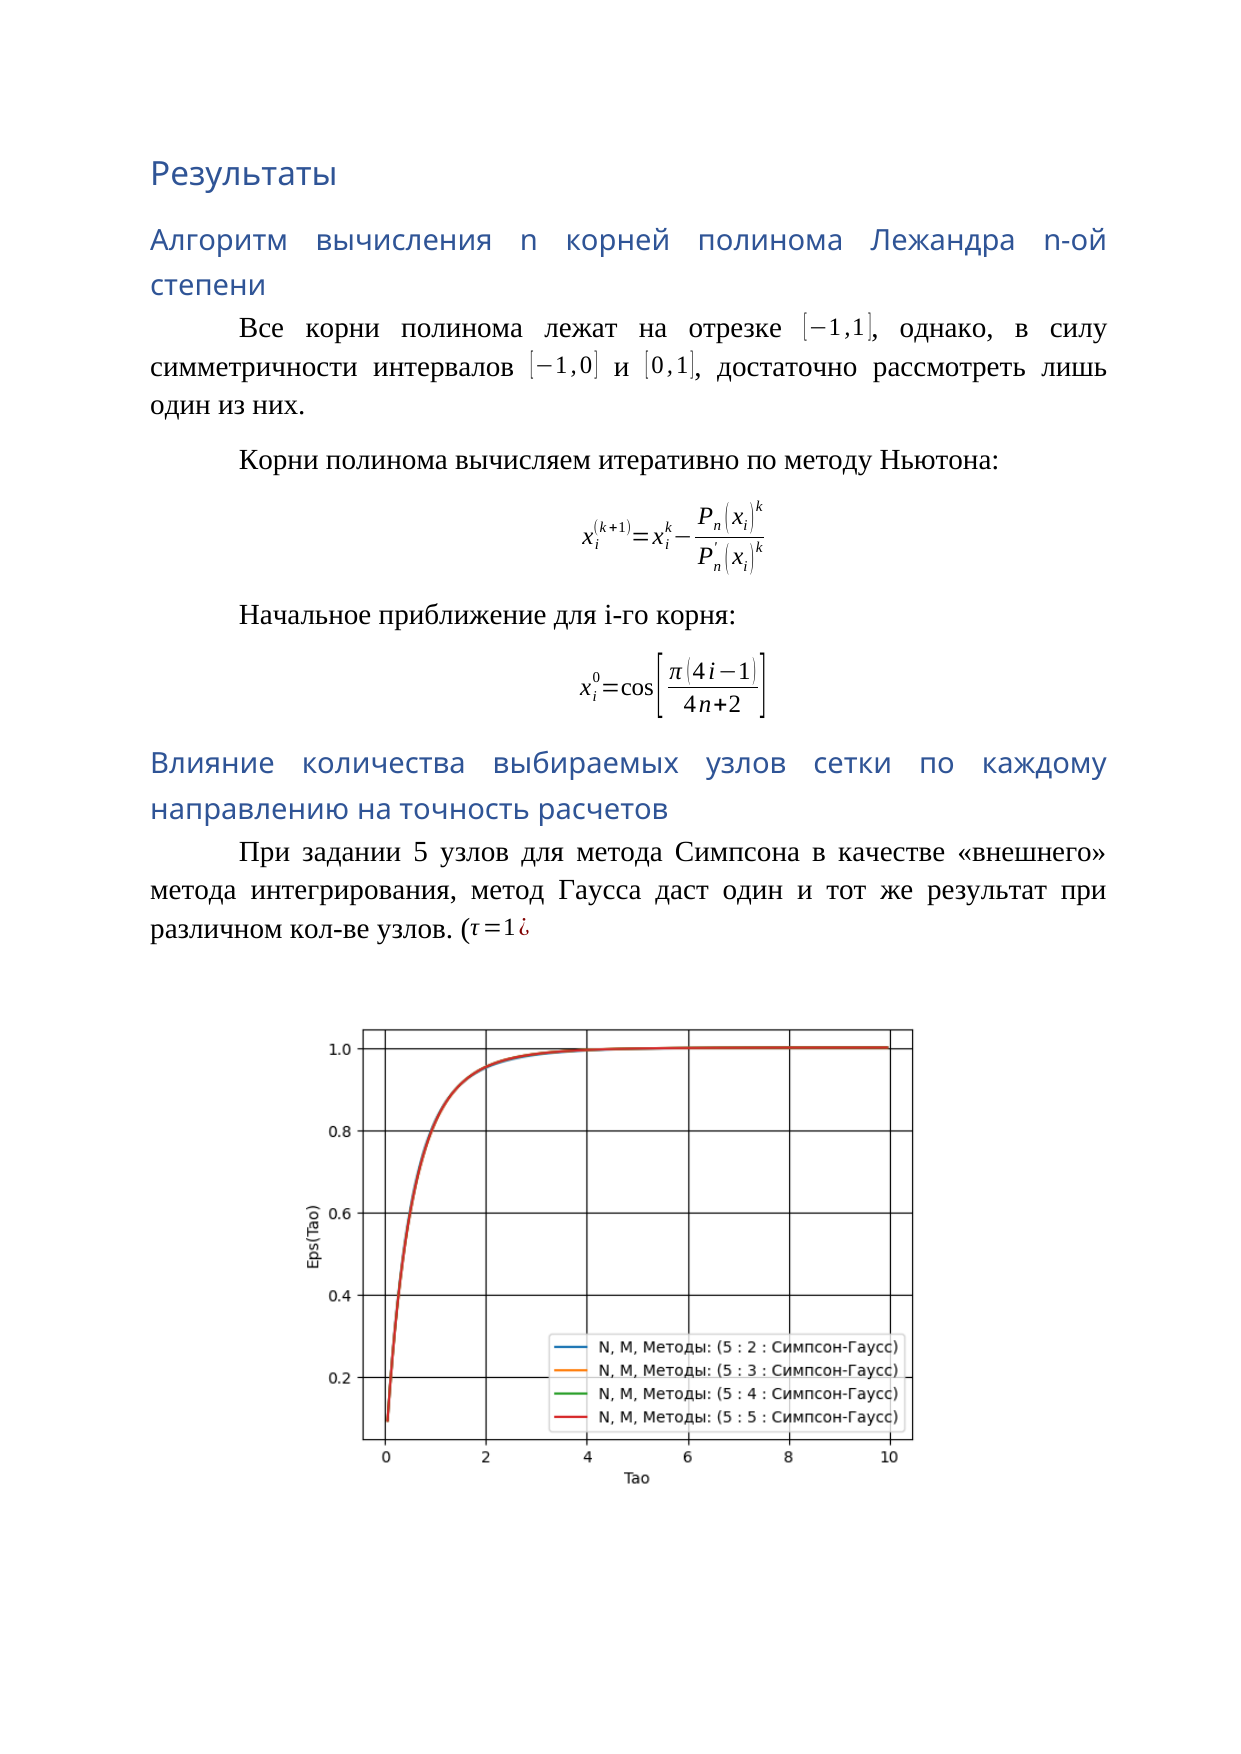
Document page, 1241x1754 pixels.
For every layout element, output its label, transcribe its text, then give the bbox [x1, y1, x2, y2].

text При задании 5 узлов для метода Симпсона в качестве «внешнего» метода интегрирования, метод Гаусса даст один и тот же результат при различном кол-ве узлов. ( [150, 834, 1107, 944]
text Начальное приближение для i-го корня: [150, 597, 1107, 631]
text Результаты [150, 150, 1107, 195]
text Корни полинома вычисляем итеративно по методу Ньютона: [150, 442, 1107, 476]
subtitle Алгоритм вычисления n корней полинома Лежандра n-ой степени [150, 219, 1107, 304]
subtitle Влияние количества выбираемых узлов сетки по каждому направлению на точность расчетов [150, 742, 1107, 828]
text Все корни полинома лежат на отрезке , однако, в силу симметричности интервалов и , достаточно рассмотреть лишь один из них. [150, 310, 1107, 421]
picture [274, 966, 983, 1498]
